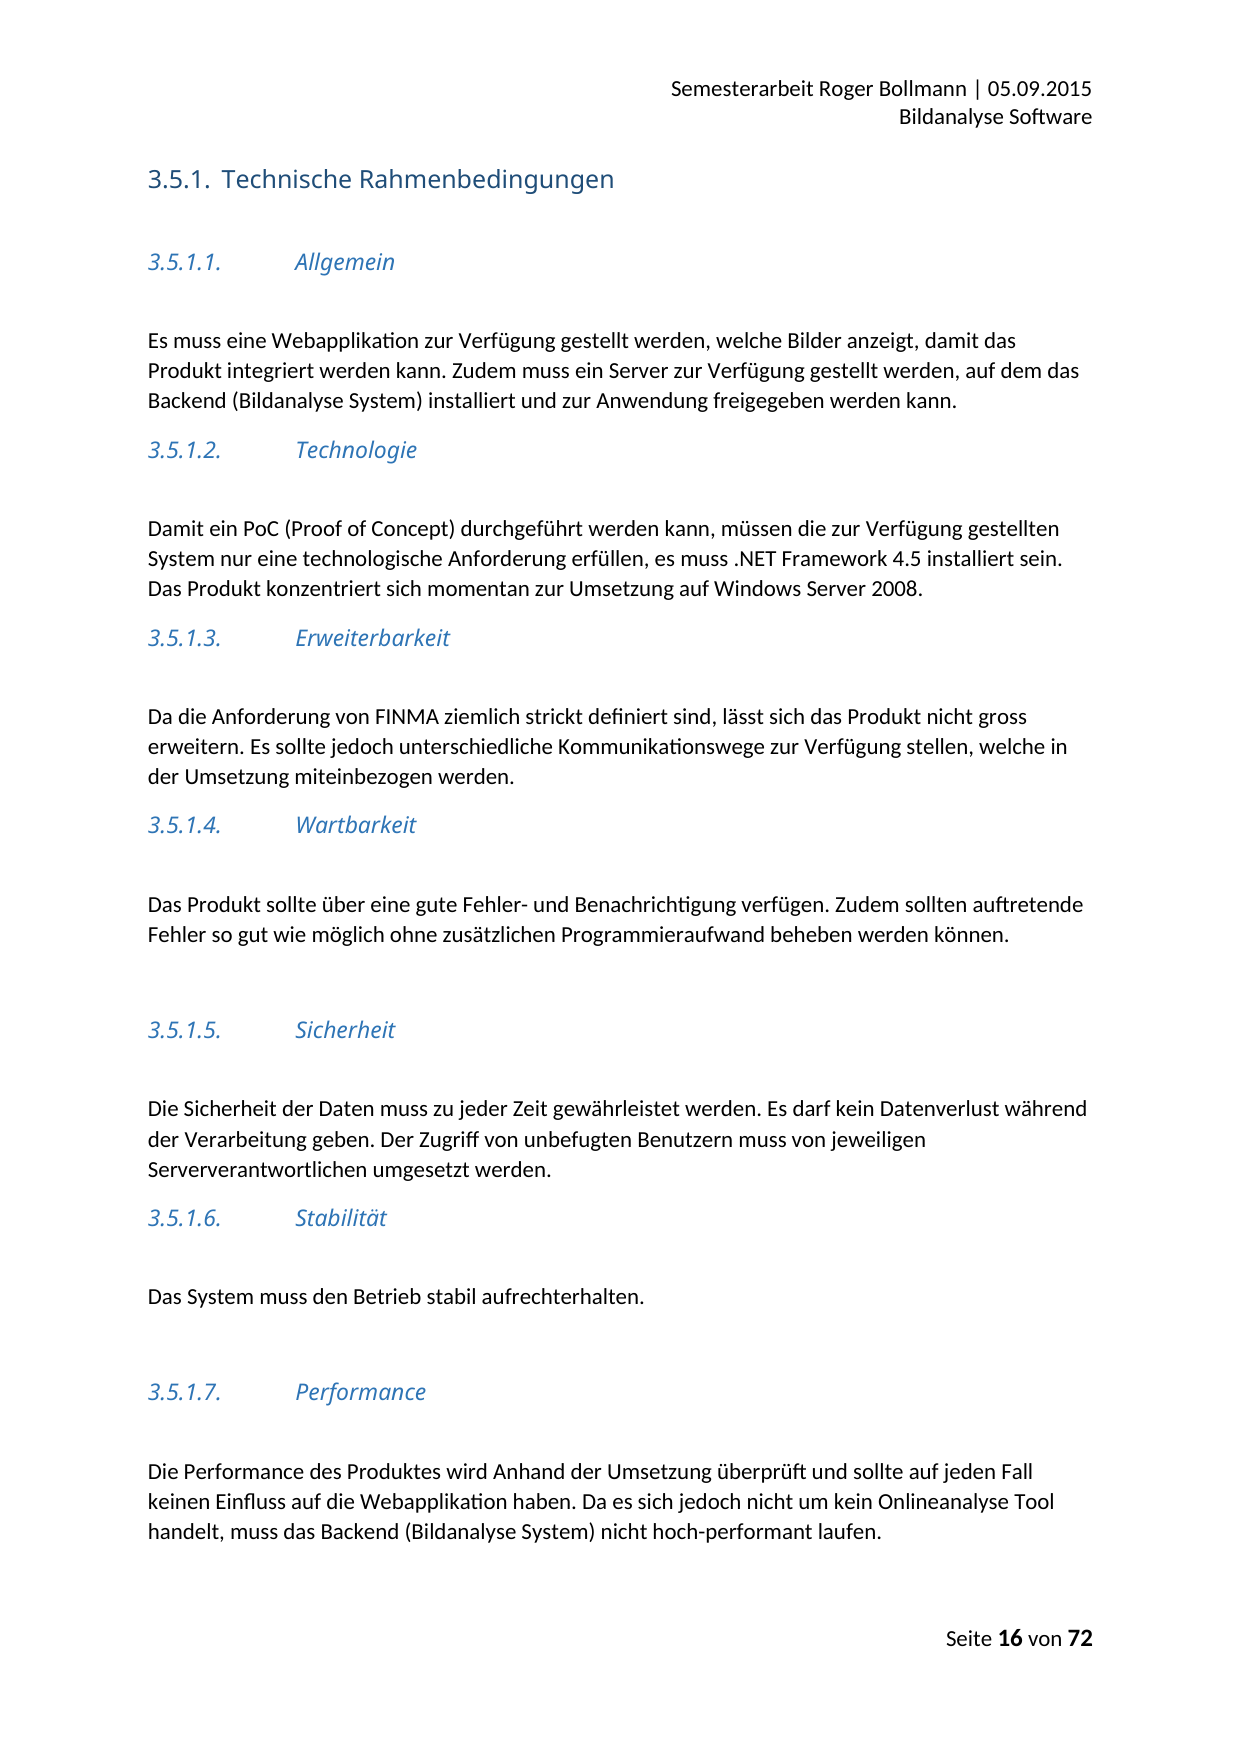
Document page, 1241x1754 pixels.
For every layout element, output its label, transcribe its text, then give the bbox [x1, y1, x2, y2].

subtitle Sicherheit [148, 1014, 1093, 1045]
subtitle Wartbarkeit [148, 809, 1093, 841]
text Das Produkt sollte über eine gute Fehler- und Benachrichtigung verfügen. Zudem sollten auftretende Fehler so gut wie möglich ohne zusätzlichen Programmieraufwand beheben werden können. [148, 890, 1093, 948]
subtitle Stabilität [148, 1202, 1093, 1233]
text Damit ein PoC (Proof of Concept) durchgeführt werden kann, müssen die zur Verfügung gestellten System nur eine technologische Anforderung erfüllen, es muss .NET Framework 4.5 installiert sein. Das Produkt konzentriert sich momentan zur Umsetzung auf Windows Server 2008. [148, 514, 1093, 603]
subtitle Erweiterbarkeit [148, 621, 1093, 653]
text Es muss eine Webapplikation zur Verfügung gestellt werden, welche Bilder anzeigt, damit das Produkt integriert werden kann. Zudem muss ein Server zur Verfügung gestellt werden, auf dem das Backend (Bildanalyse System) installiert und zur Anwendung freigegeben werden kann. [148, 326, 1093, 415]
text Da die Anforderung von FINMA ziemlich strickt definiert sind, lässt sich das Produkt nicht gross erweitern. Es sollte jedoch unterschiedliche Kommunikationswege zur Verfügung stellen, welche in der Umsetzung miteinbezogen werden. [148, 702, 1093, 791]
subtitle Allgemein [148, 246, 1093, 277]
subtitle Performance [148, 1376, 1093, 1407]
subtitle Technische Rahmenbedingungen [148, 162, 1093, 196]
text Die Performance des Produktes wird Anhand der Umsetzung überprüft und sollte auf jeden Fall keinen Einfluss auf die Webapplikation haben. Da es sich jedoch nicht um kein Onlineanalyse Tool handelt, muss das Backend (Bildanalyse System) nicht hoch-performant laufen. [148, 1457, 1093, 1545]
text Die Sicherheit der Daten muss zu jeder Zeit gewährleistet werden. Es darf kein Datenverlust während der Verarbeitung geben. Der Zugriff von unbefugten Benutzern muss von jeweiligen Serververantwortlichen umgesetzt werden. [148, 1094, 1093, 1183]
text Das System muss den Betrieb stabil aufrechterhalten. [148, 1282, 1093, 1311]
subtitle Technologie [148, 433, 1093, 465]
